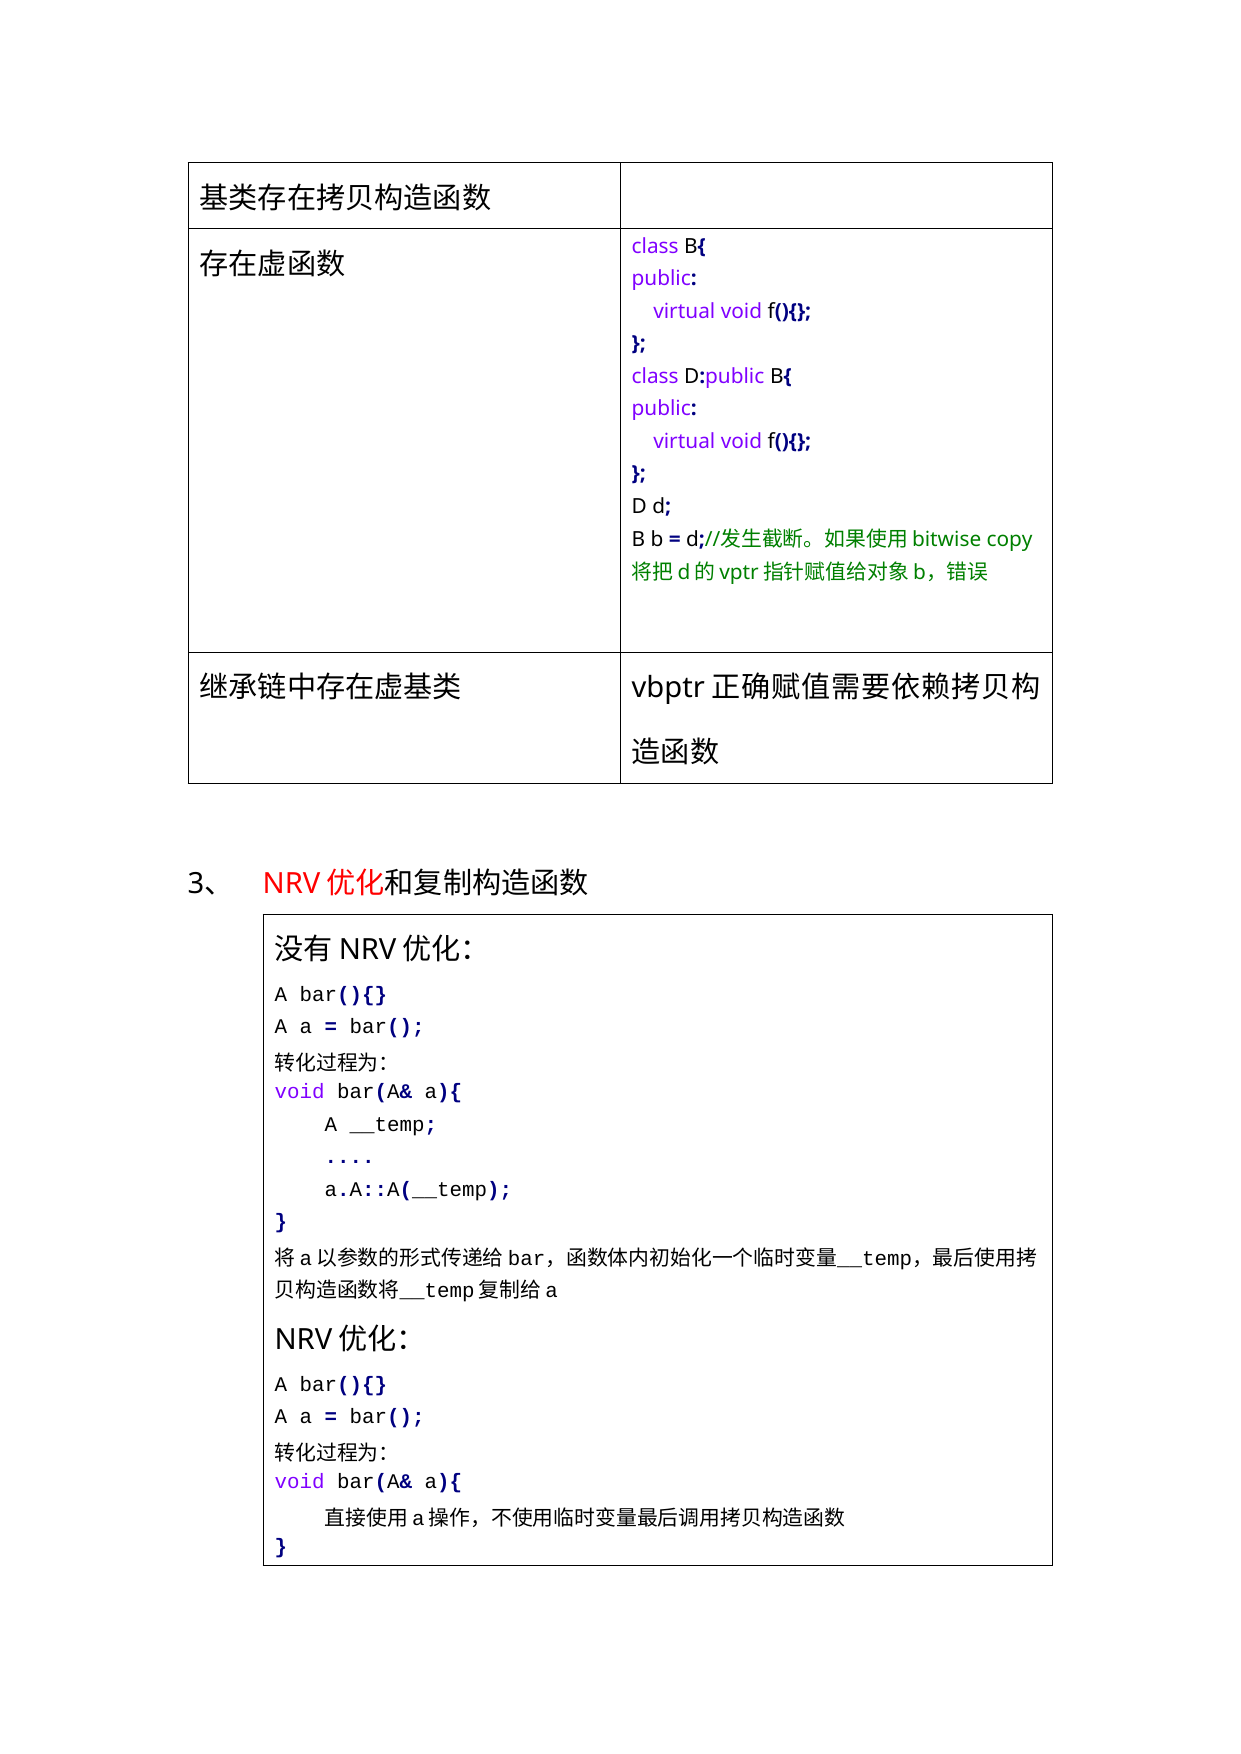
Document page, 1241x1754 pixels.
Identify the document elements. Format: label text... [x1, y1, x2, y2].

table_cell 继承链中存在虚基类 [189, 653, 620, 783]
table_cell [621, 163, 1052, 228]
table_cell 存在虚函数 [189, 229, 620, 652]
table_cell 基类存在拷贝构造函数 [189, 163, 620, 228]
table_cell vbptr正确赋值需要依赖拷贝构造函数 [621, 653, 1052, 783]
list NRV优化和复制构造函数 [187, 849, 1053, 914]
